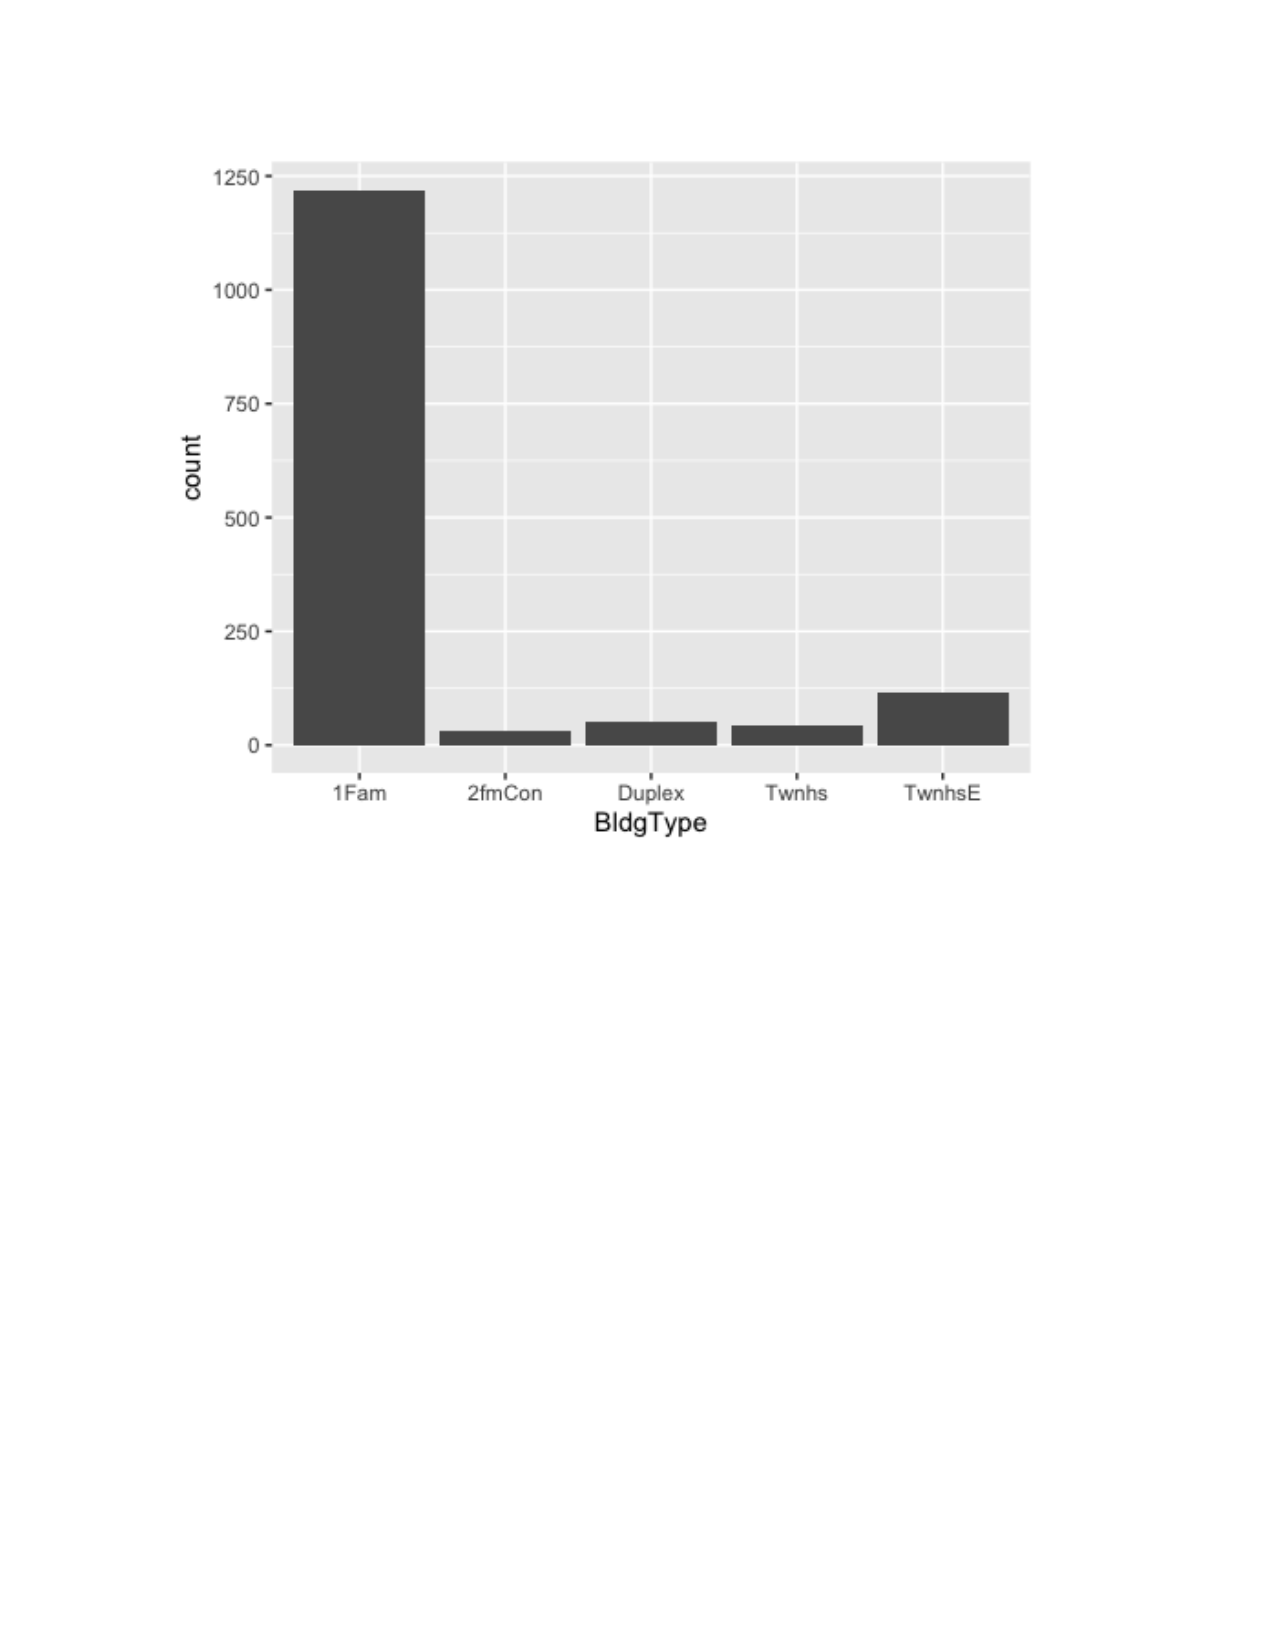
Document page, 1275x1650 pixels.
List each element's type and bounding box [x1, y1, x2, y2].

picture [168, 150, 1044, 850]
